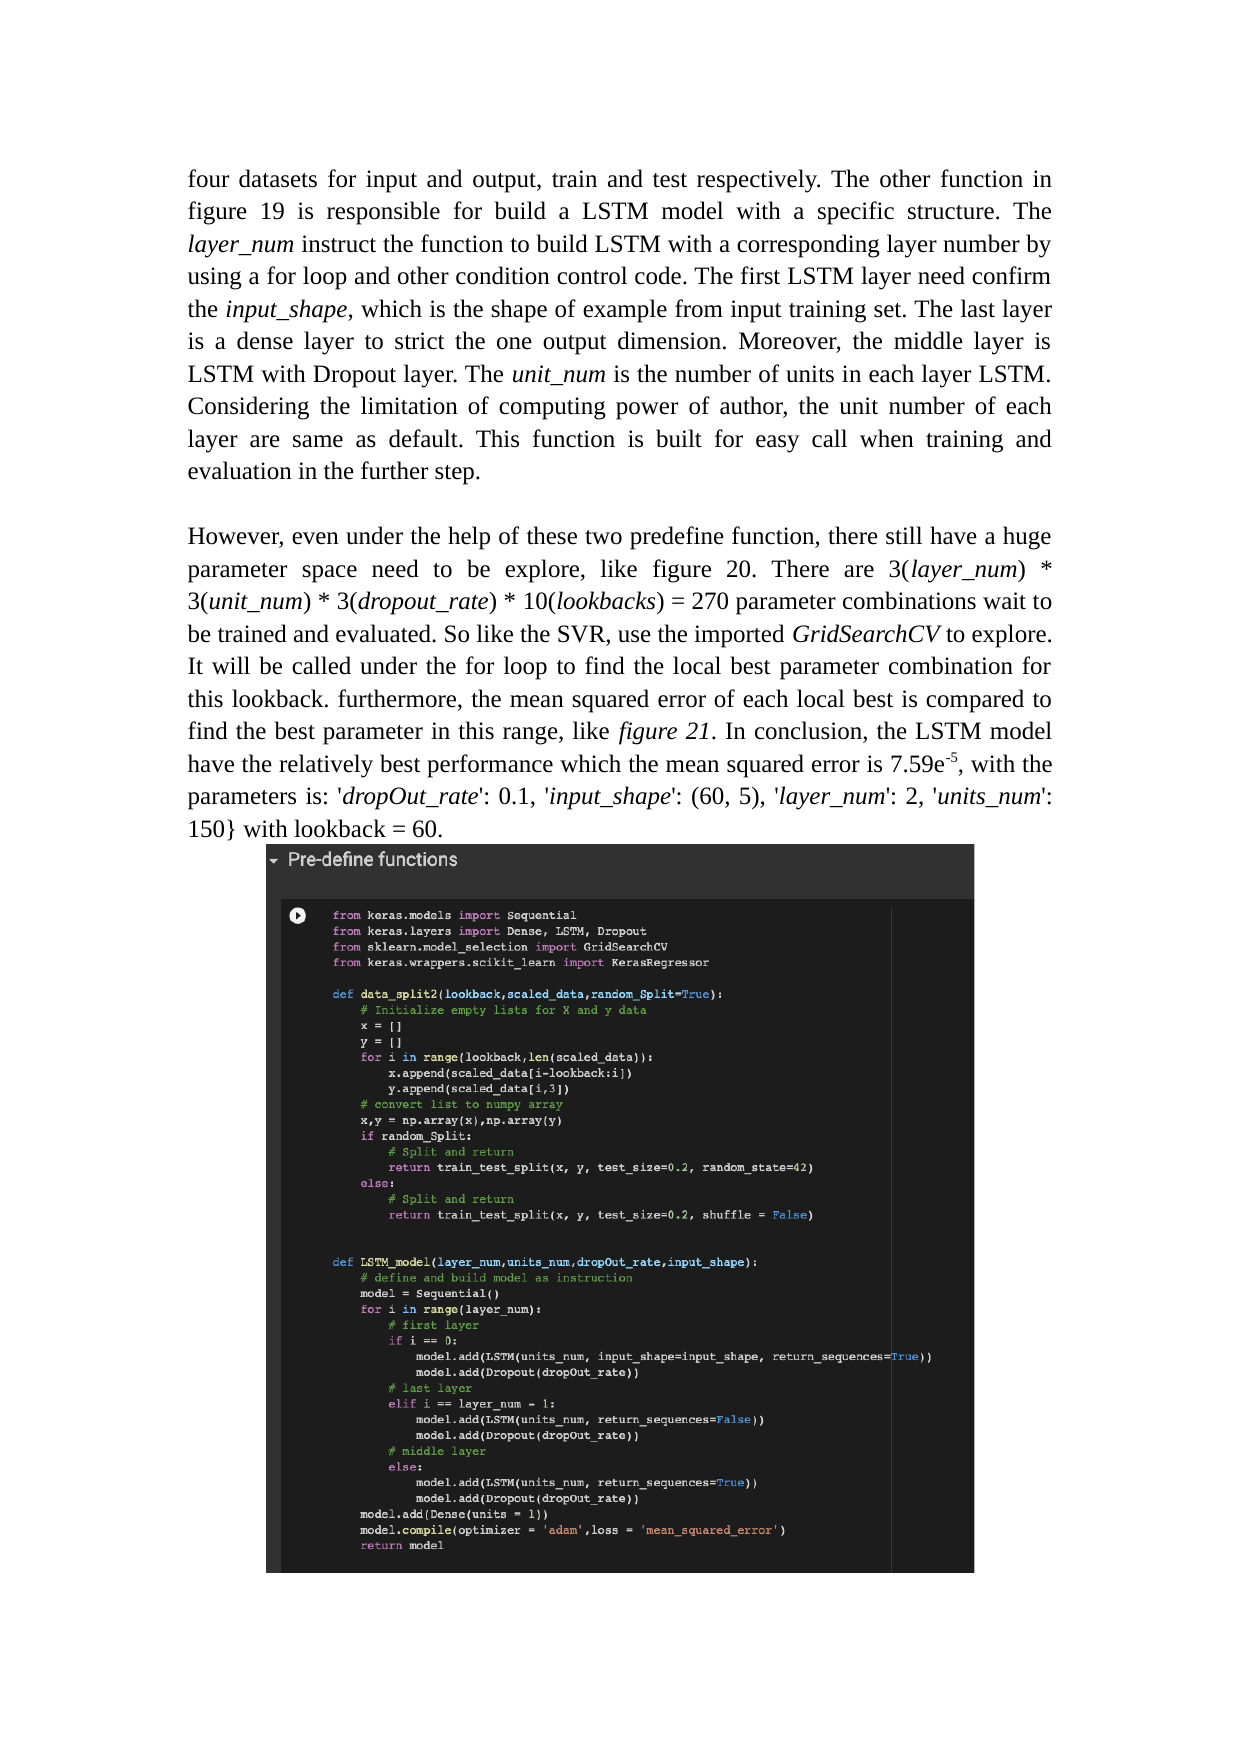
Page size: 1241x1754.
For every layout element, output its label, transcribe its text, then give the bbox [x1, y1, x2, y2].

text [187, 162, 1053, 487]
text However, even under the help of these two predefine function, there still have a huge parameter space need to be explore, like figure 20. There are 3(layer_num) * 3(unit_num) * 3(dropout_rate) * 10(lookbacks) = 270 parameter combinations wait to be trained and evaluated. So like the SVR, use the imported GridSearchCV to explore. It will be called under the for loop to find the local best parameter combination for this lookback. furthermore, the mean squared error of each local best is compared to find the best parameter in this range, like figure 21. In conclusion, the LSTM model have the relatively best performance which the mean squared error is 7.59e-5, with the parameters is: 'dropOut_rate': 0.1, 'input_shape': (60, 5), 'layer_num': 2, 'units_num': 150} with lookback = 60. [187, 519, 1053, 844]
picture [266, 844, 975, 1573]
